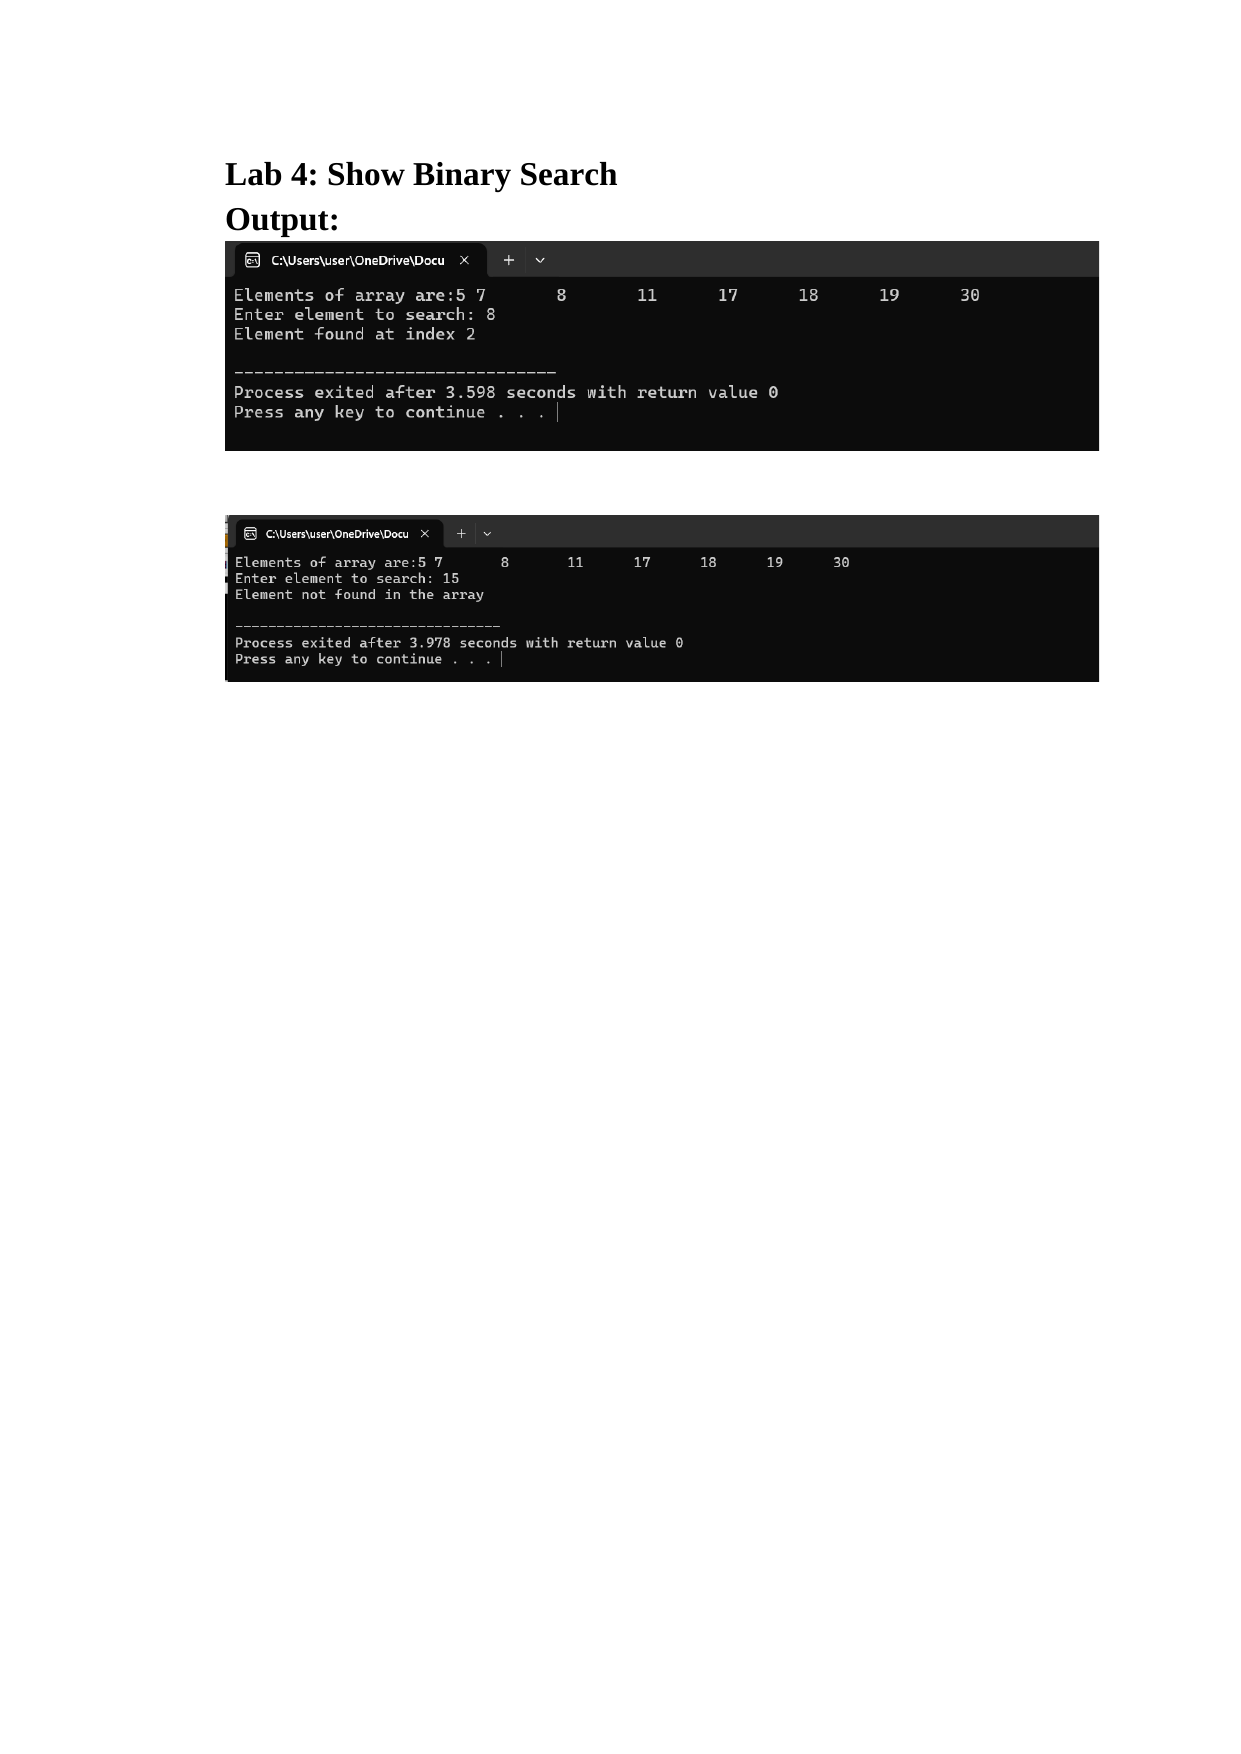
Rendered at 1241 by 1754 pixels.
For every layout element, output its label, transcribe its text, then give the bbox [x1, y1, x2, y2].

picture [225, 515, 1100, 682]
subtitle Output: [225, 200, 1090, 238]
subtitle Lab 4: Show Binary Search [225, 154, 1090, 192]
picture [225, 241, 1100, 451]
